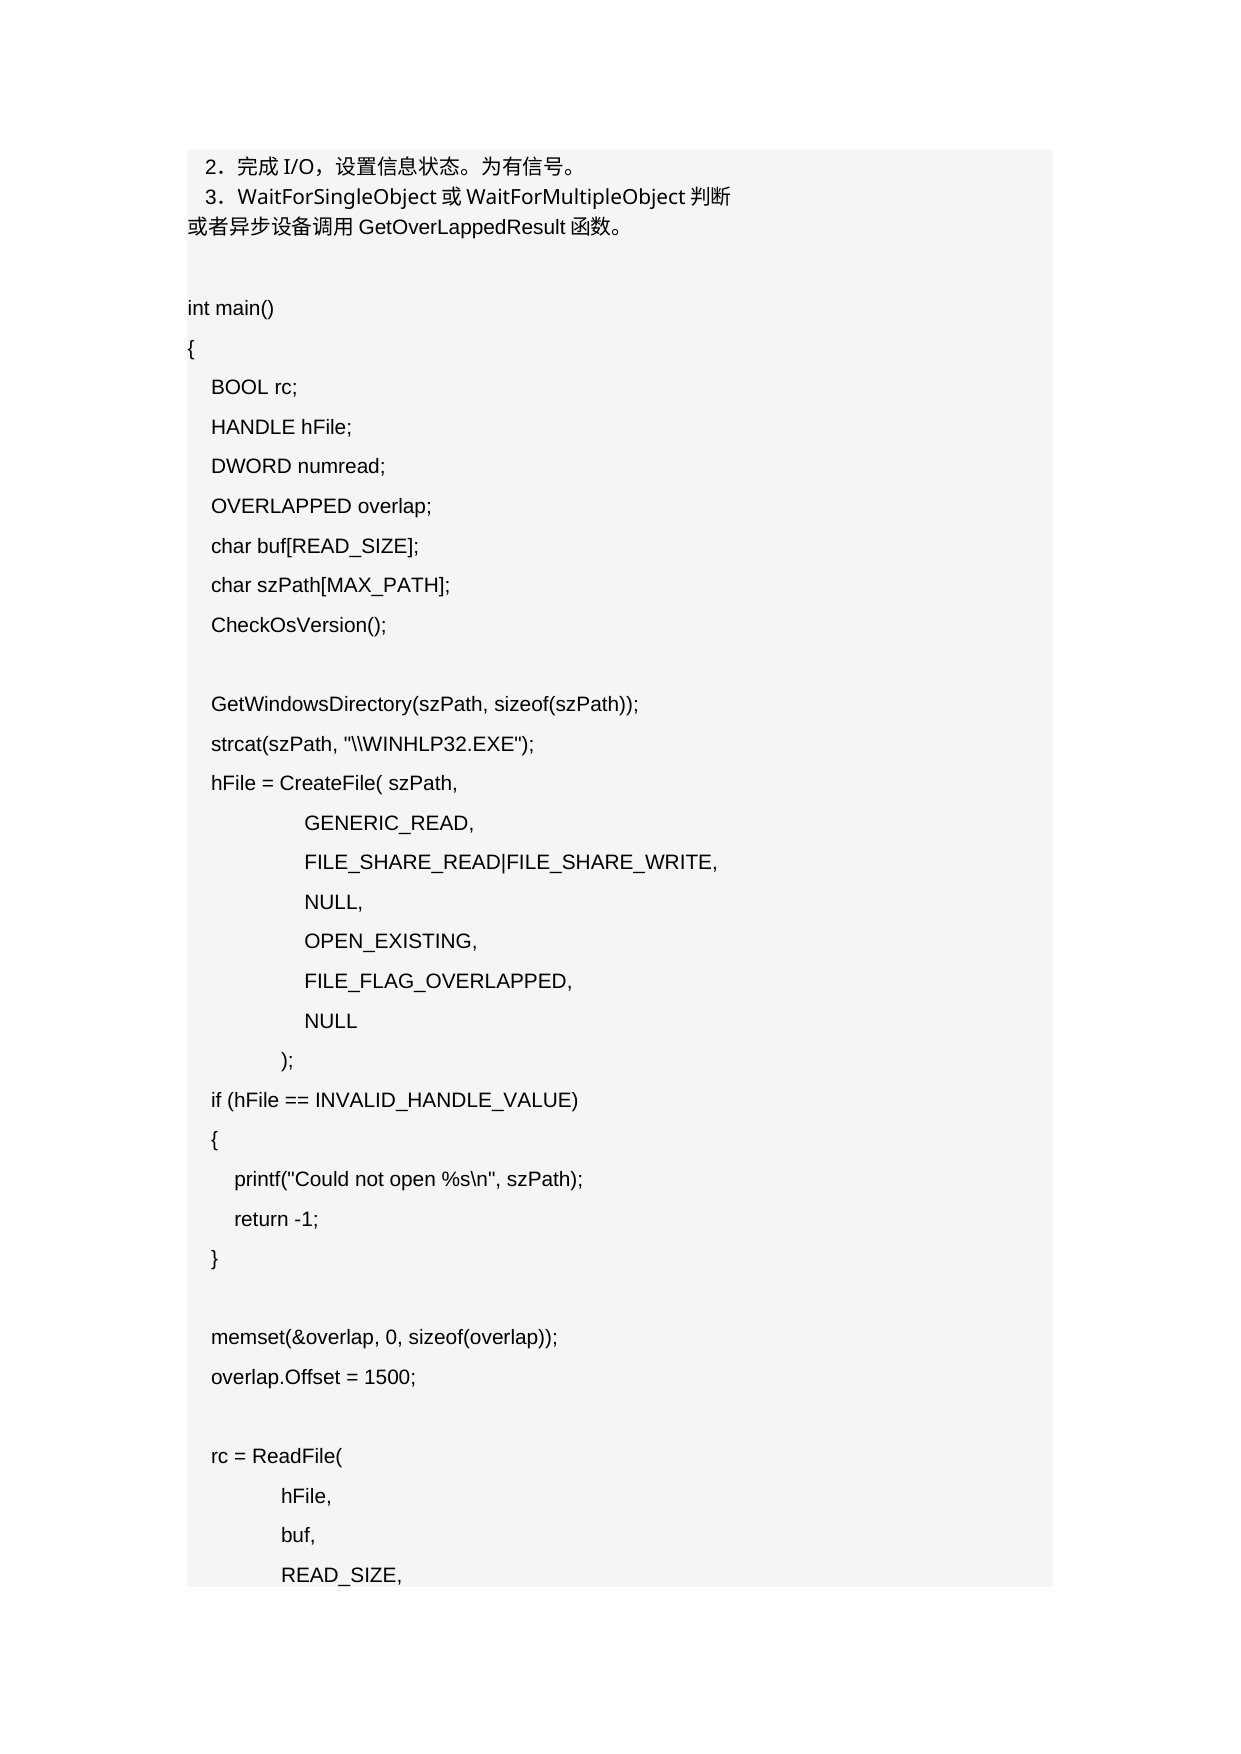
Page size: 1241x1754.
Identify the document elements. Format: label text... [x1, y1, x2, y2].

text HANDLE hFile; [187, 415, 1053, 439]
text printf("Could not open %s\n", szPath); [187, 1167, 1053, 1191]
text hFile = CreateFile( szPath, [187, 771, 1053, 795]
text 或者异步设备调用GetOverLappedResult函数。 [187, 211, 1053, 241]
text hFile, [187, 1483, 1053, 1507]
text if (hFile == INVALID_HANDLE_VALUE) [187, 1088, 1053, 1112]
text FILE_SHARE_READ|FILE_SHARE_WRITE, [187, 850, 1053, 874]
text char szPath[MAX_PATH]; [187, 573, 1053, 597]
text GENERIC_READ, [187, 811, 1053, 834]
text OPEN_EXISTING, [187, 929, 1053, 953]
text OVERLAPPED overlap; [187, 494, 1053, 518]
text 3．WaitForSingleObject或WaitForMultipleObject判断 [187, 180, 1053, 211]
text } [187, 1246, 1053, 1270]
text buf, [187, 1523, 1053, 1547]
text BOOL rc; [187, 375, 1053, 399]
text strcat(szPath, "\\WINHLP32.EXE"); [187, 731, 1053, 755]
text char buf[READ_SIZE]; [187, 533, 1053, 557]
text FILE_FLAG_OVERLAPPED, [187, 969, 1053, 993]
text return -1; [187, 1206, 1053, 1230]
text { [187, 1127, 1053, 1151]
text CheckOsVersion(); [187, 613, 1053, 637]
text rc = ReadFile( [187, 1444, 1053, 1468]
text int main() [187, 296, 1053, 320]
text NULL [187, 1008, 1053, 1032]
text 2．完成I/O，设置信息状态。为有信号。 [187, 150, 1053, 180]
text GetWindowsDirectory(szPath, sizeof(szPath)); [187, 692, 1053, 716]
text { [187, 336, 1053, 359]
text memset(&overlap, 0, sizeof(overlap)); [187, 1325, 1053, 1349]
text overlap.Offset = 1500; [187, 1365, 1053, 1389]
text ); [187, 1048, 1053, 1072]
text DWORD numread; [187, 454, 1053, 478]
text READ_SIZE, [187, 1563, 1053, 1587]
text NULL, [187, 890, 1053, 914]
